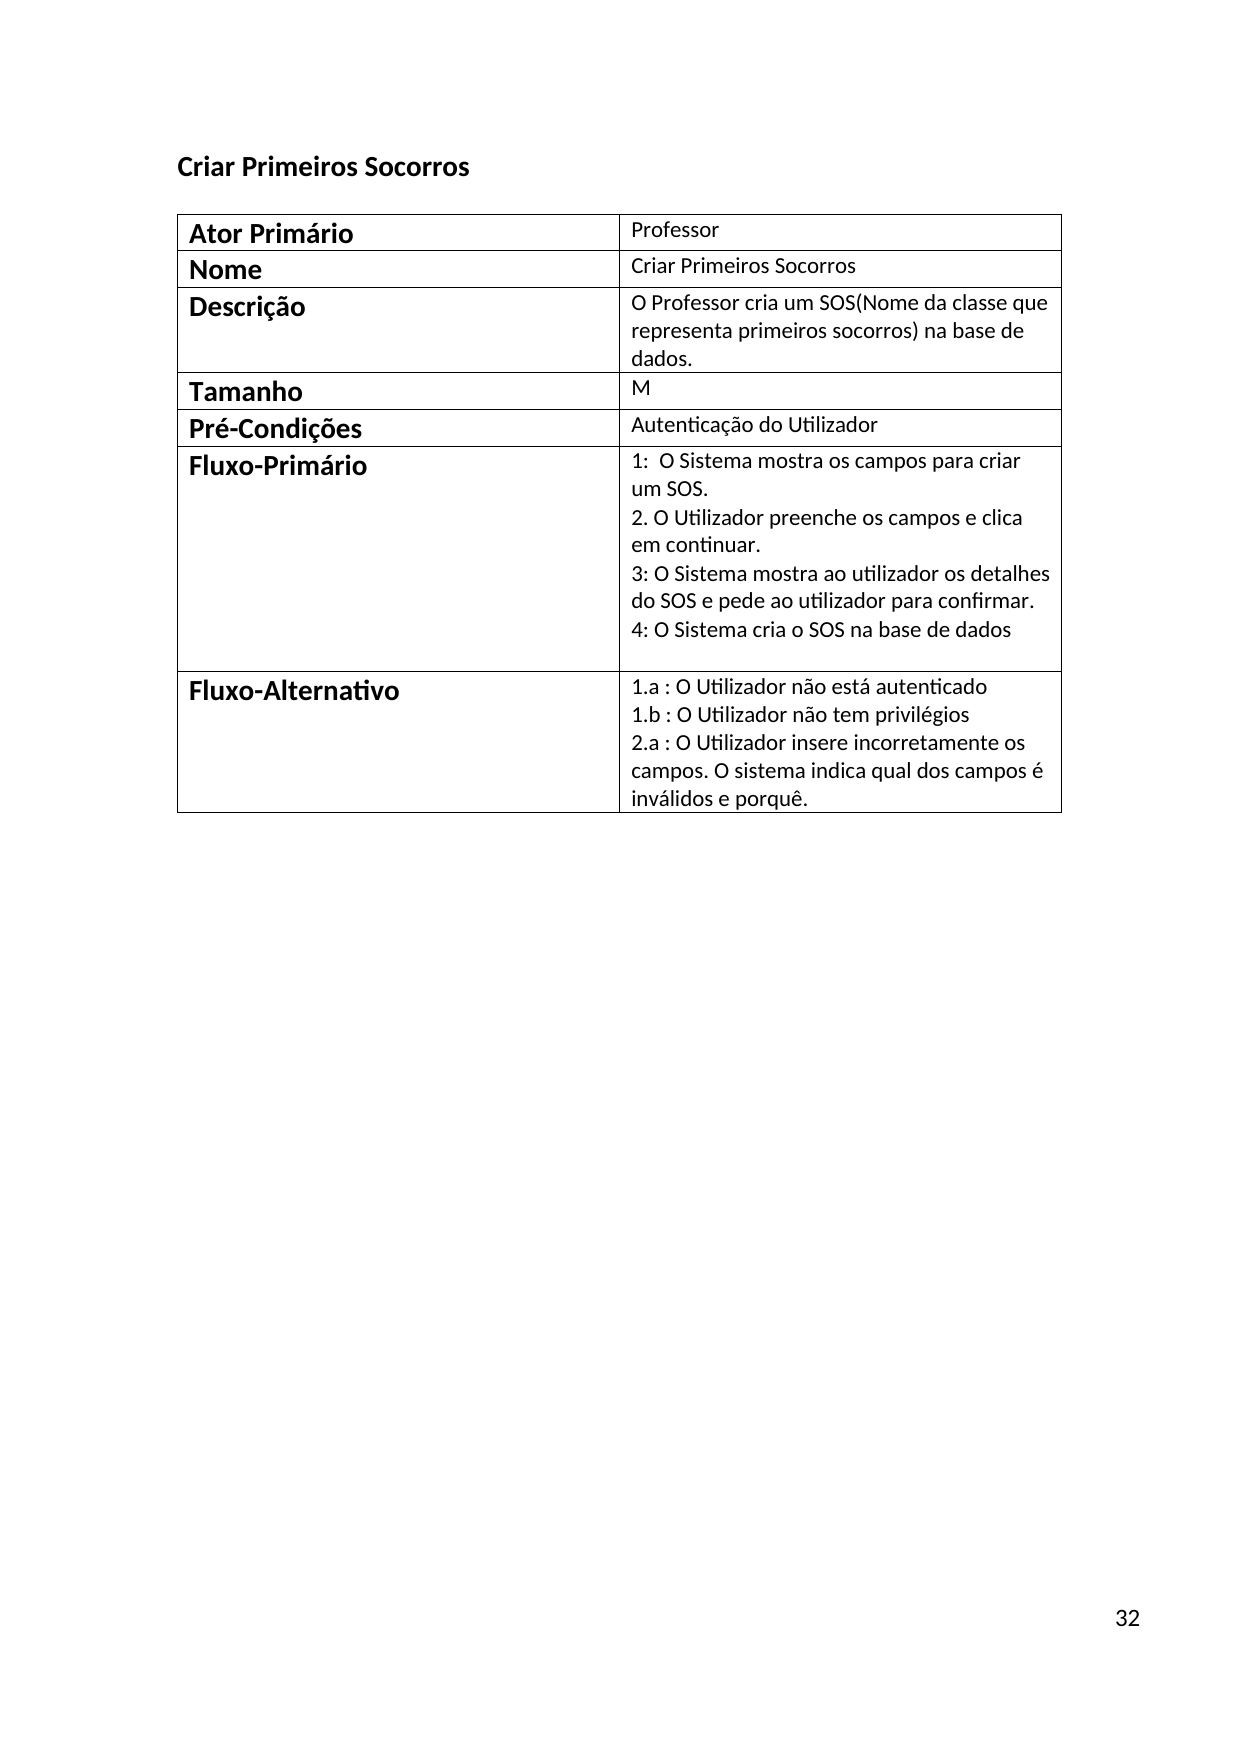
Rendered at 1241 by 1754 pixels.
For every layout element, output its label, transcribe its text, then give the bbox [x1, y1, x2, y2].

table_header Ator Primário [178, 215, 619, 250]
table_cell Autenticação do Utilizador [620, 410, 1061, 446]
table_cell Fluxo-Alternativo [178, 672, 619, 812]
table_cell Pré-Condições [178, 410, 619, 446]
table_cell Descrição [178, 288, 619, 372]
table_cell Criar Primeiros Socorros [620, 251, 1061, 287]
table_cell Nome [178, 251, 619, 287]
table_cell 1: O Sistema mostra os campos para criar um SOS. 2. O Utilizador preenche os campos e clica em continuar. 3: O Sistema mostra ao utilizador os detalhes do SOS e pede ao utilizador para confirmar. 4: O Sistema cria o SOS na base de dados [620, 447, 1061, 671]
table_cell M [620, 373, 1061, 409]
table_cell Tamanho [178, 373, 619, 409]
table_cell Fluxo-Primário [178, 447, 619, 671]
table_header Professor [620, 215, 1061, 250]
table_cell 1.a : O Utilizador não está autenticado 1.b : O Utilizador não tem privilégios 2.a : O Utilizador insere incorretamente os campos. O sistema indica qual dos campos é inválidos e porquê. [620, 672, 1061, 812]
text Criar Primeiros Socorros [177, 148, 1063, 183]
table_cell O Professor cria um SOS(Nome da classe que representa primeiros socorros) na base de dados. [620, 288, 1061, 372]
